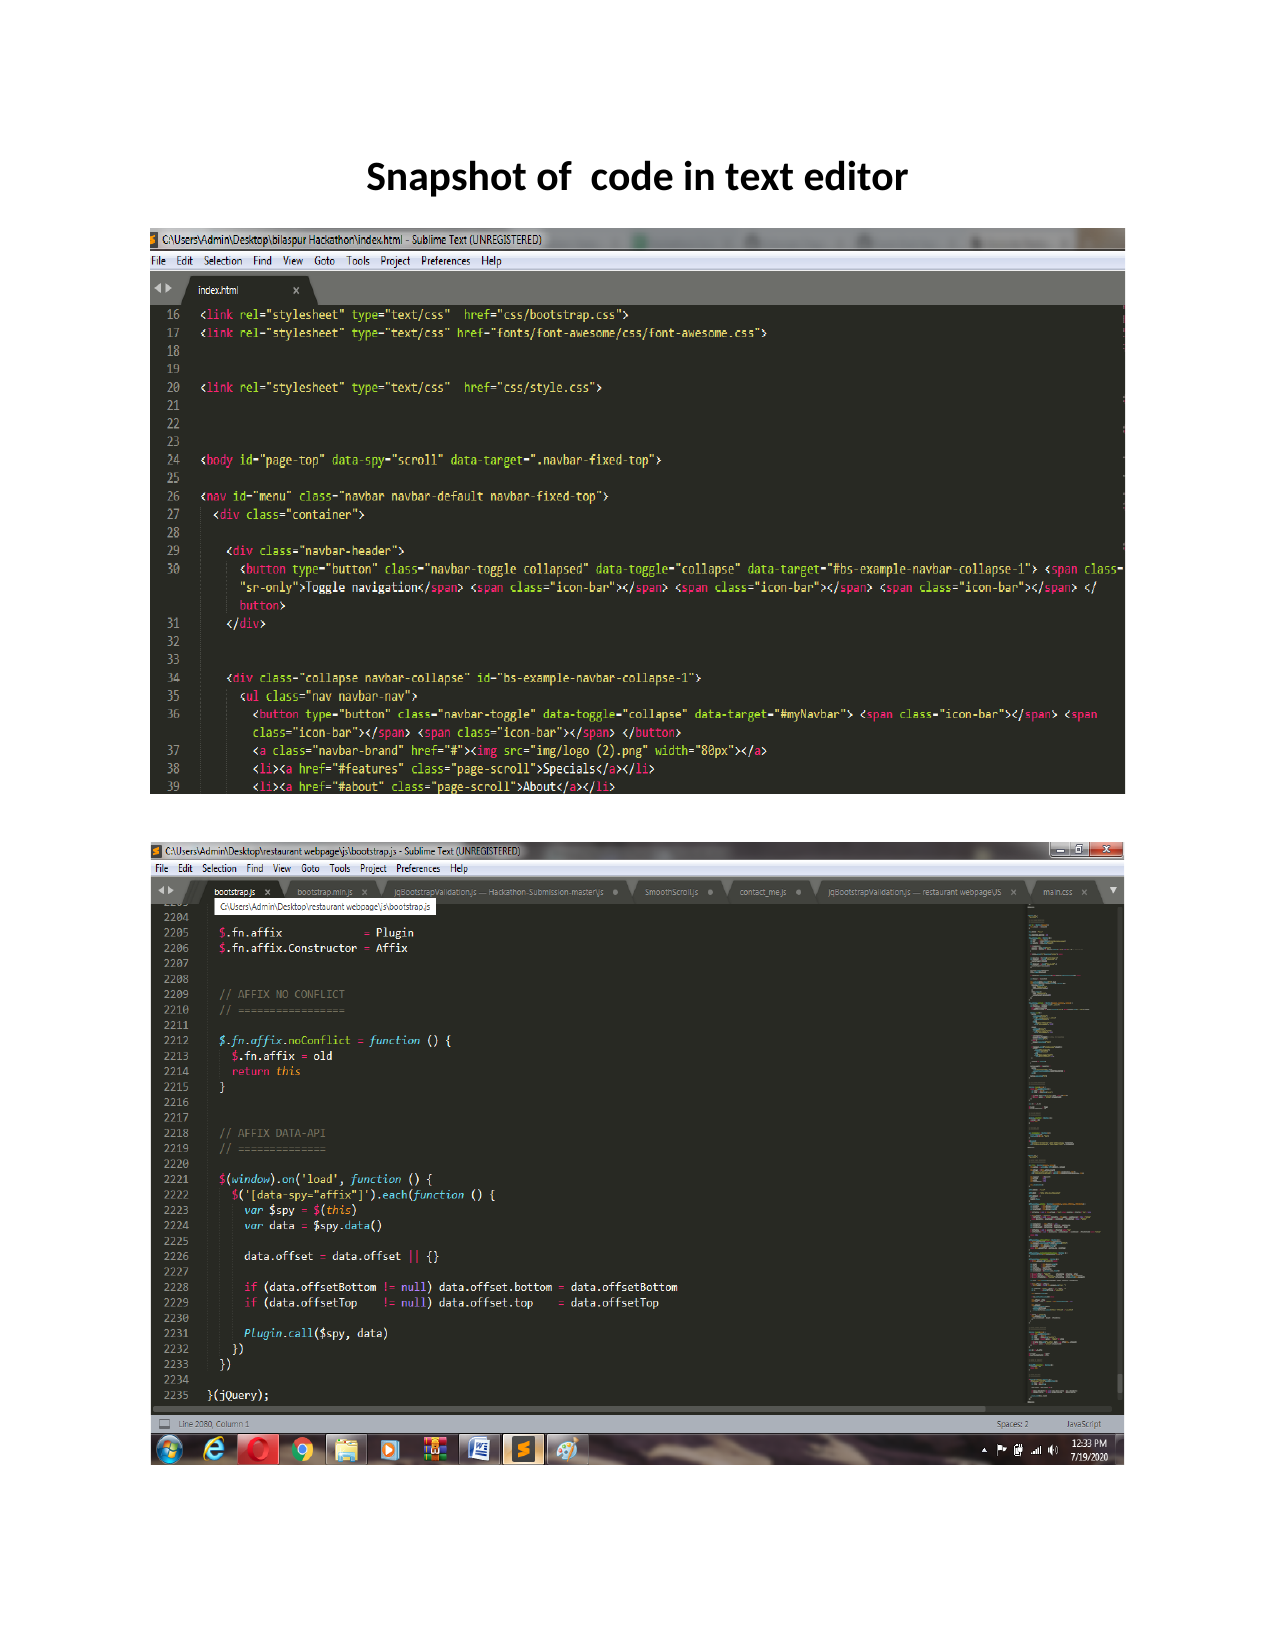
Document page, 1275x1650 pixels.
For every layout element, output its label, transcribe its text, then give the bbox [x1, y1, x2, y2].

picture [150, 842, 1125, 1465]
text Snapshot of code in text editor [150, 150, 1125, 228]
picture [150, 228, 1125, 794]
